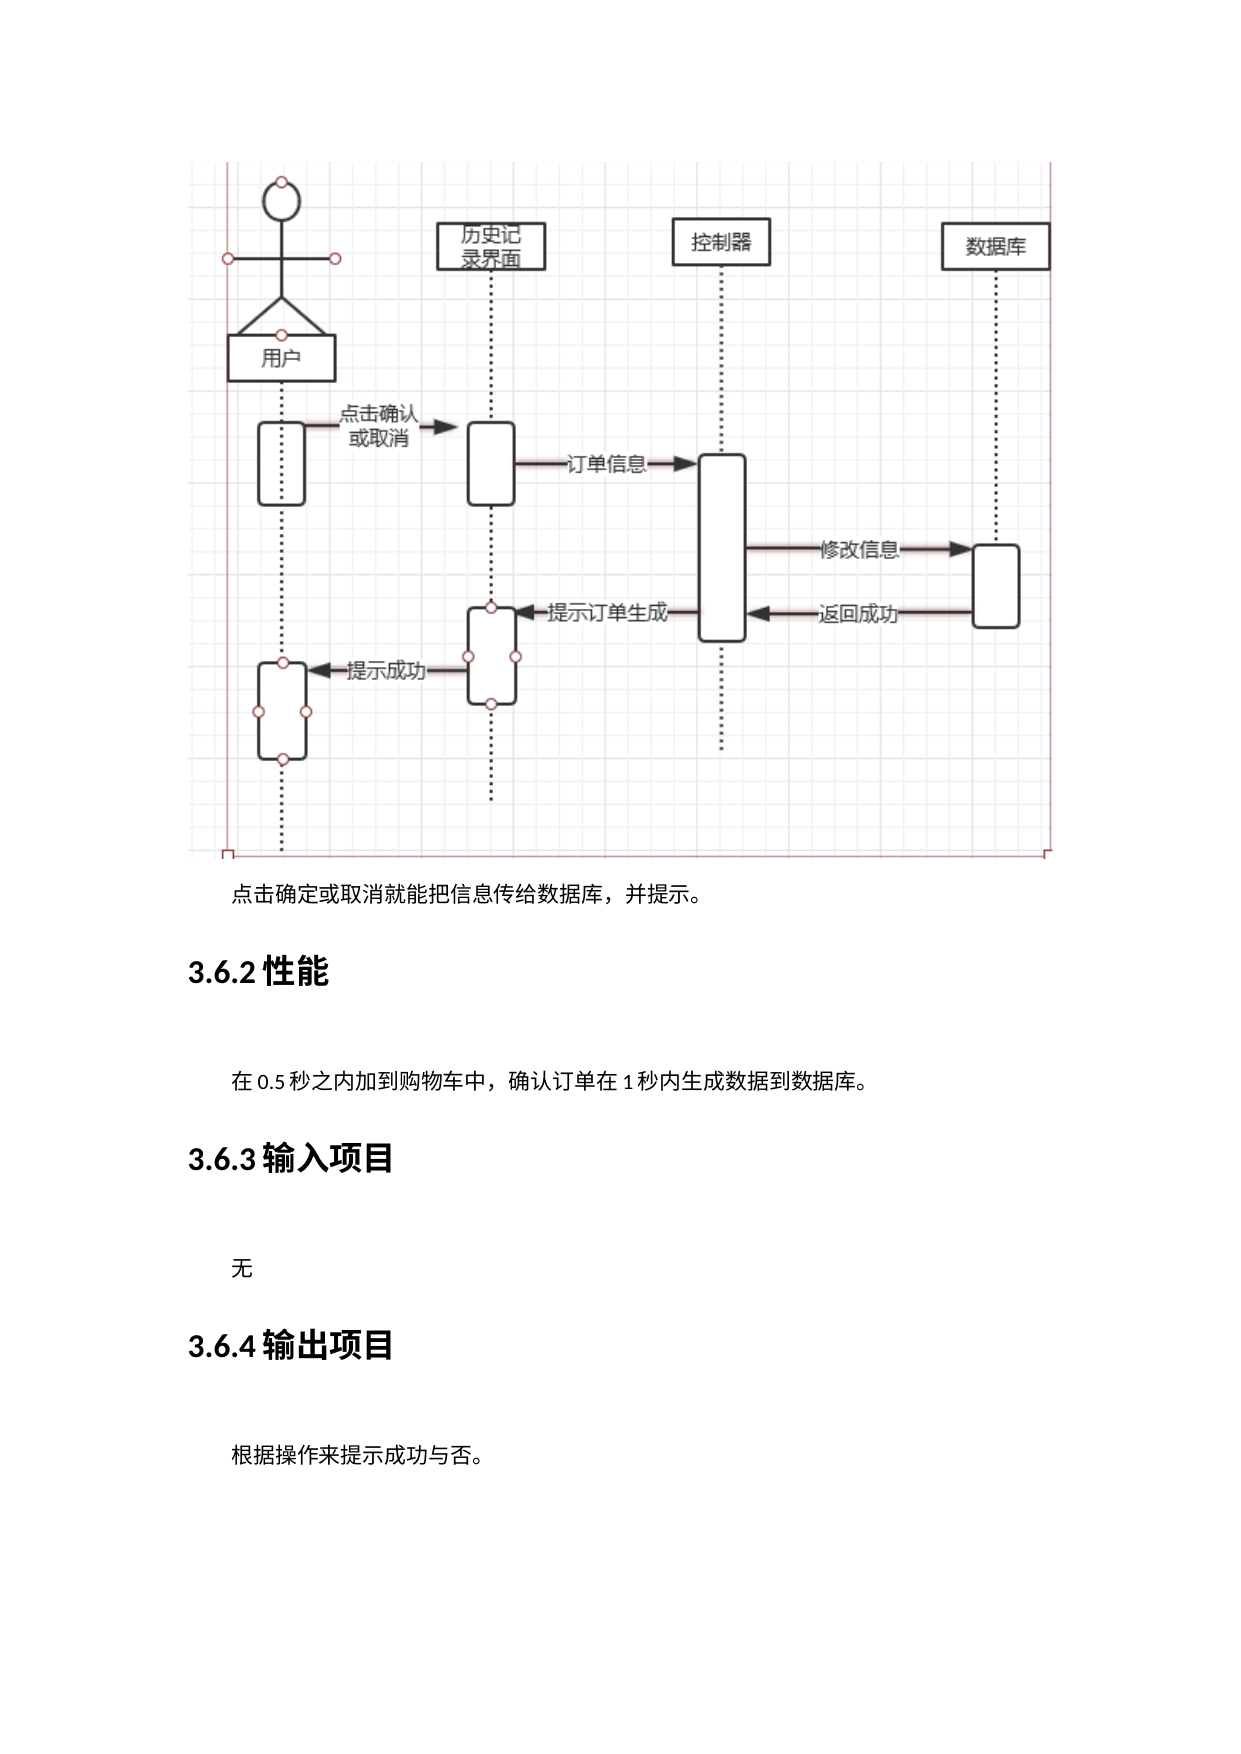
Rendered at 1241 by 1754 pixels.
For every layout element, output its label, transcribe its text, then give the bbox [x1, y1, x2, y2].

picture [187, 162, 1053, 859]
text 无 [187, 1251, 1053, 1283]
text 点击确定或取消就能把信息传给数据库，并提示。 [187, 877, 1053, 909]
text 在0.5秒之内加到购物车中，确认订单在1秒内生成数据到数据库。 [187, 1064, 1053, 1096]
text 根据操作来提示成功与否。 [187, 1437, 1053, 1470]
